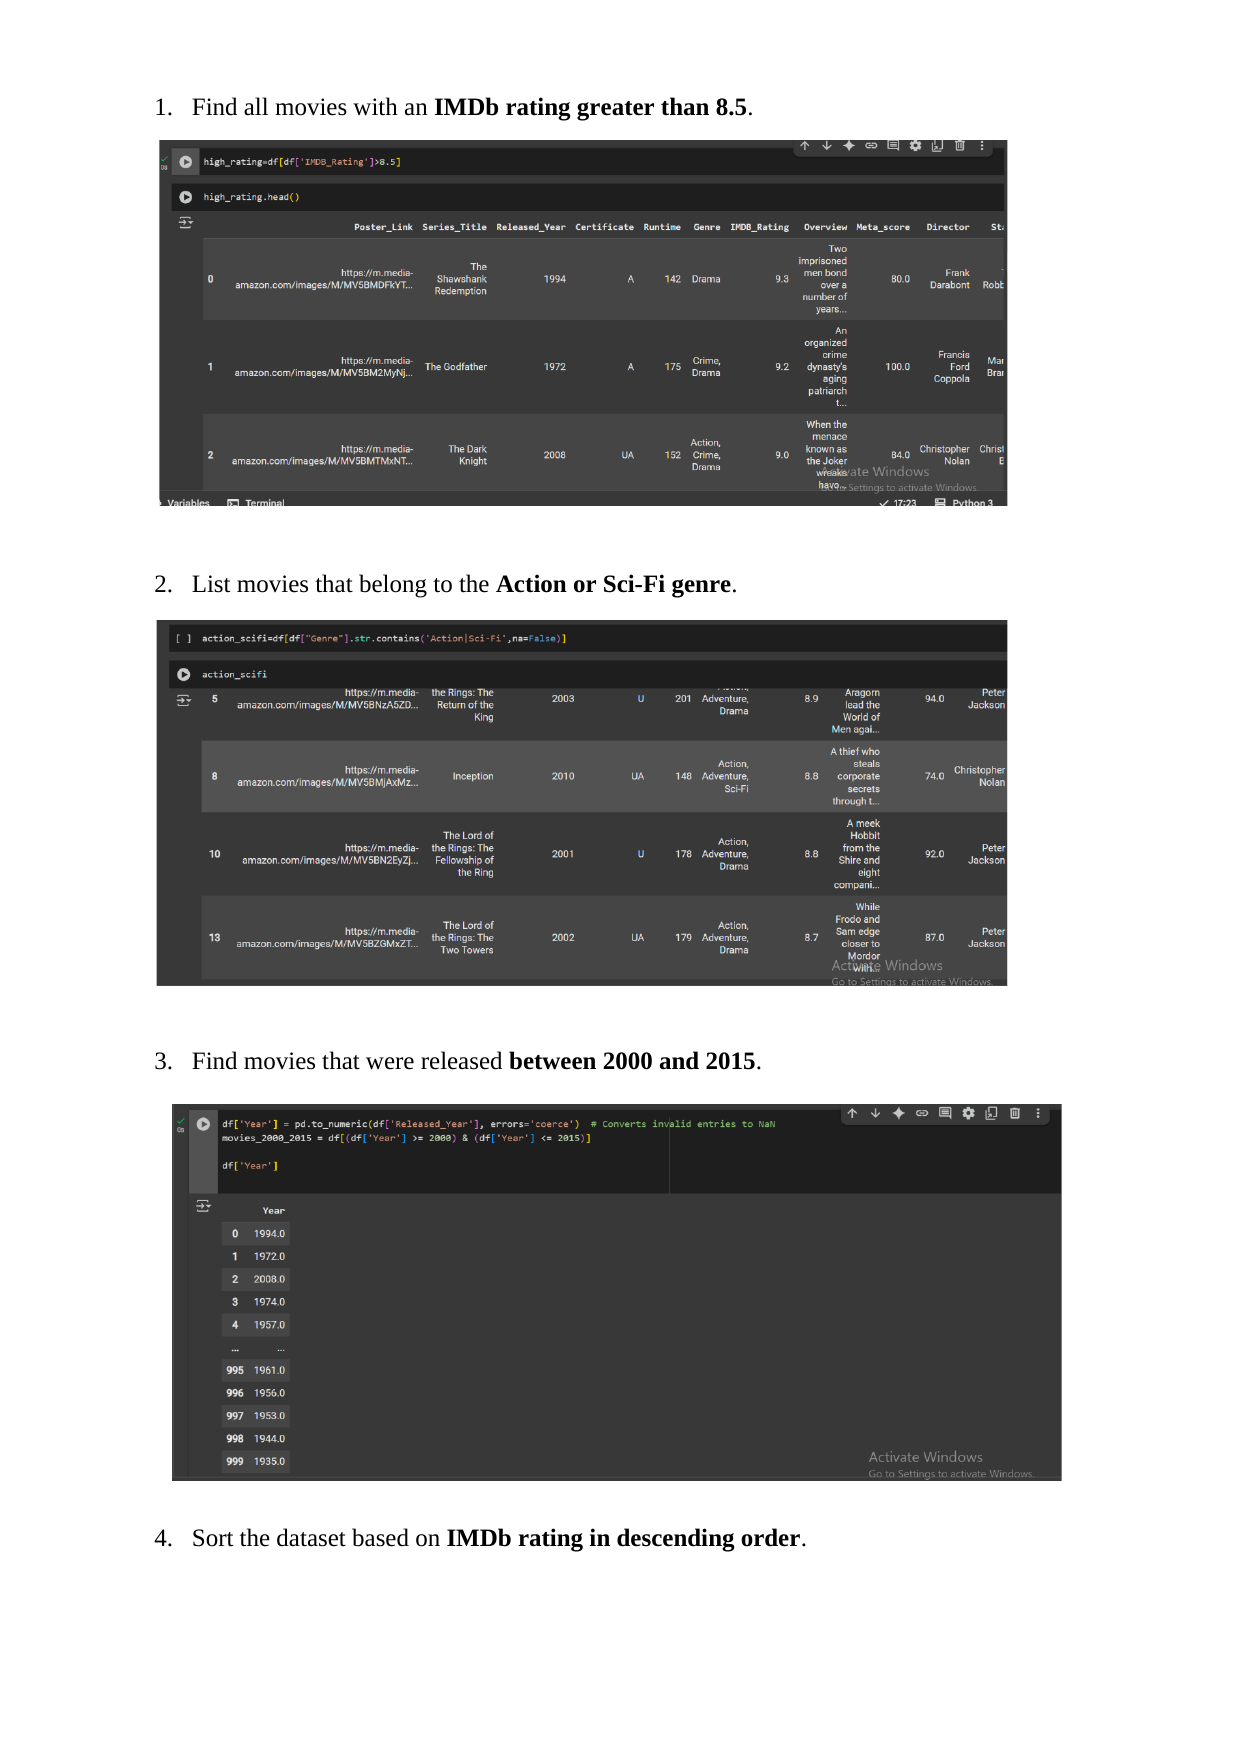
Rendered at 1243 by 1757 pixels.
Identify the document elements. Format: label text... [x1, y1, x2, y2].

picture [172, 1104, 1062, 1481]
list Find all movies with an IMDb rating greater than 8.5. [154, 92, 1124, 120]
list List movies that belong to the Action or Sci-Fi genre. [154, 569, 1124, 597]
list Find movies that were released between 2000 and 2015. [154, 1046, 1124, 1074]
picture [156, 620, 1008, 986]
picture [159, 140, 1008, 506]
list Sort the dataset based on IMDb rating in descending order. [154, 1523, 1124, 1552]
